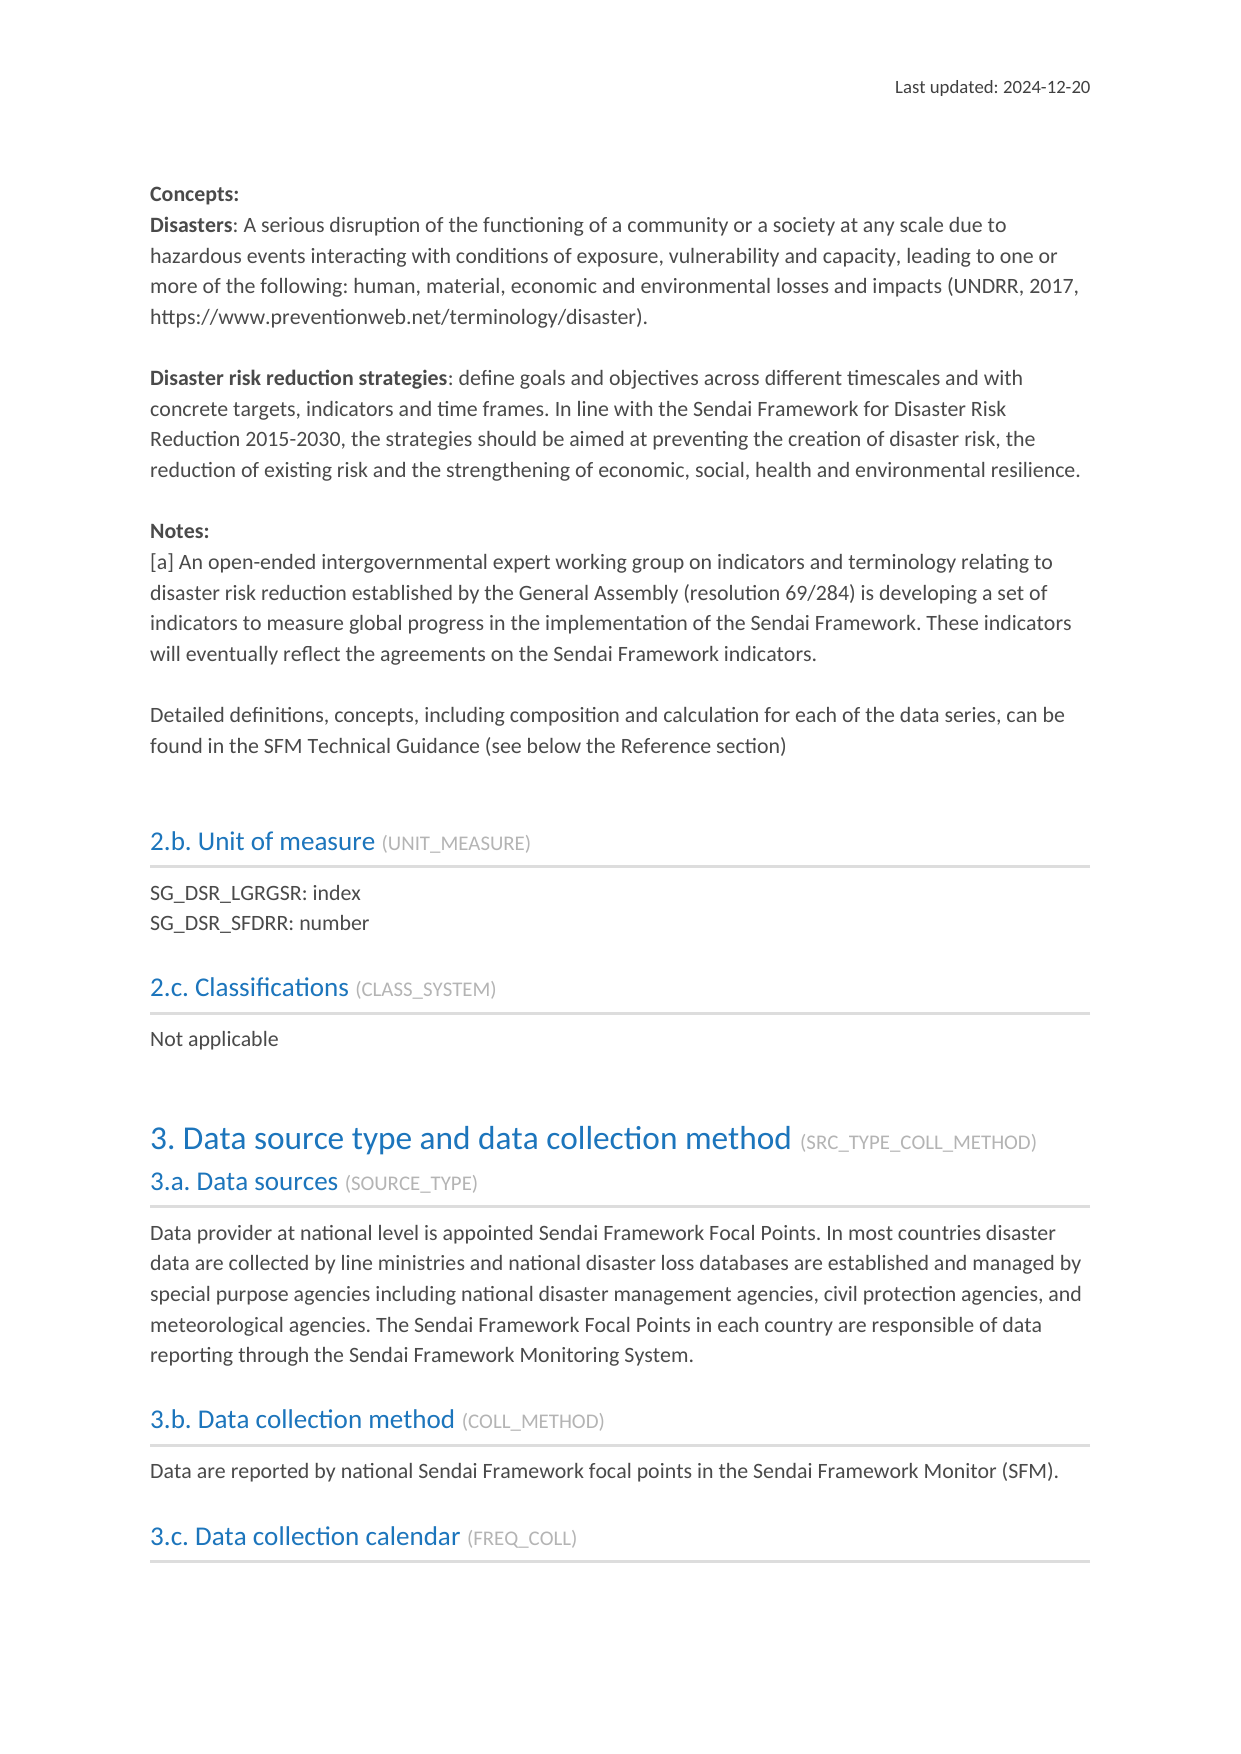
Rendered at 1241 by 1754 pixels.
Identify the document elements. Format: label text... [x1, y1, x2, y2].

text 3.c. Data collection calendar (FREQ_COLL) [150, 1519, 1090, 1560]
text Detailed definitions, concepts, including composition and calculation for each of the data series, can be found in the SFM Technical Guidance (see below the Reference section) [150, 701, 1090, 758]
text Not applicable [150, 1025, 1090, 1052]
text Disaster risk reduction strategies: define goals and objectives across different timescales and with concrete targets, indicators and time frames. In line with the Sendai Framework for Disaster Risk Reduction 2015-2030, the strategies should be aimed at preventing the creation of disaster risk, the reduction of existing risk and the strengthening of economic, social, health and environmental resilience. [150, 364, 1090, 483]
text 2.b. Unit of measure (UNIT_MEASURE) [150, 824, 1090, 865]
text 3. Data source type and data collection method (SRC_TYPE_COLL_METHOD) [150, 1117, 1090, 1158]
text Data are reported by national Sendai Framework focal points in the Sendai Framework Monitor (SFM). [150, 1458, 1090, 1484]
text SG_DSR_LGRGSR: index [150, 879, 1090, 905]
text [a] An open-ended intergovernmental expert working group on indicators and terminology relating to disaster risk reduction established by the General Assembly (resolution 69/284) is developing a set of indicators to measure global progress in the implementation of the Sendai Framework. These indicators will eventually reflect the agreements on the Sendai Framework indicators. [150, 548, 1090, 667]
text 3.a. Data sources (SOURCE_TYPE) [150, 1164, 1090, 1205]
text SG_DSR_SFDRR: number [150, 909, 1090, 936]
text Concepts: [150, 181, 1090, 207]
text 3.b. Data collection method (COLL_METHOD) [150, 1403, 1090, 1444]
text 2.c. Classifications (CLASS_SYSTEM) [150, 971, 1090, 1012]
text Data provider at national level is appointed Sendai Framework Focal Points. In most countries disaster data are collected by line ministries and national disaster loss databases are established and managed by special purpose agencies including national disaster management agencies, civil protection agencies, and meteorological agencies. The Sendai Framework Focal Points in each country are responsible of data reporting through the Sendai Framework Monitoring System. [150, 1219, 1090, 1368]
text Notes: [150, 517, 1090, 544]
text Disasters: A serious disruption of the functioning of a community or a society at any scale due to hazardous events interacting with conditions of exposure, vulnerability and capacity, leading to one or more of the following: human, material, economic and environmental losses and impacts (UNDRR, 2017, https://www.preventionweb.net/terminology/disaster). [150, 211, 1090, 330]
